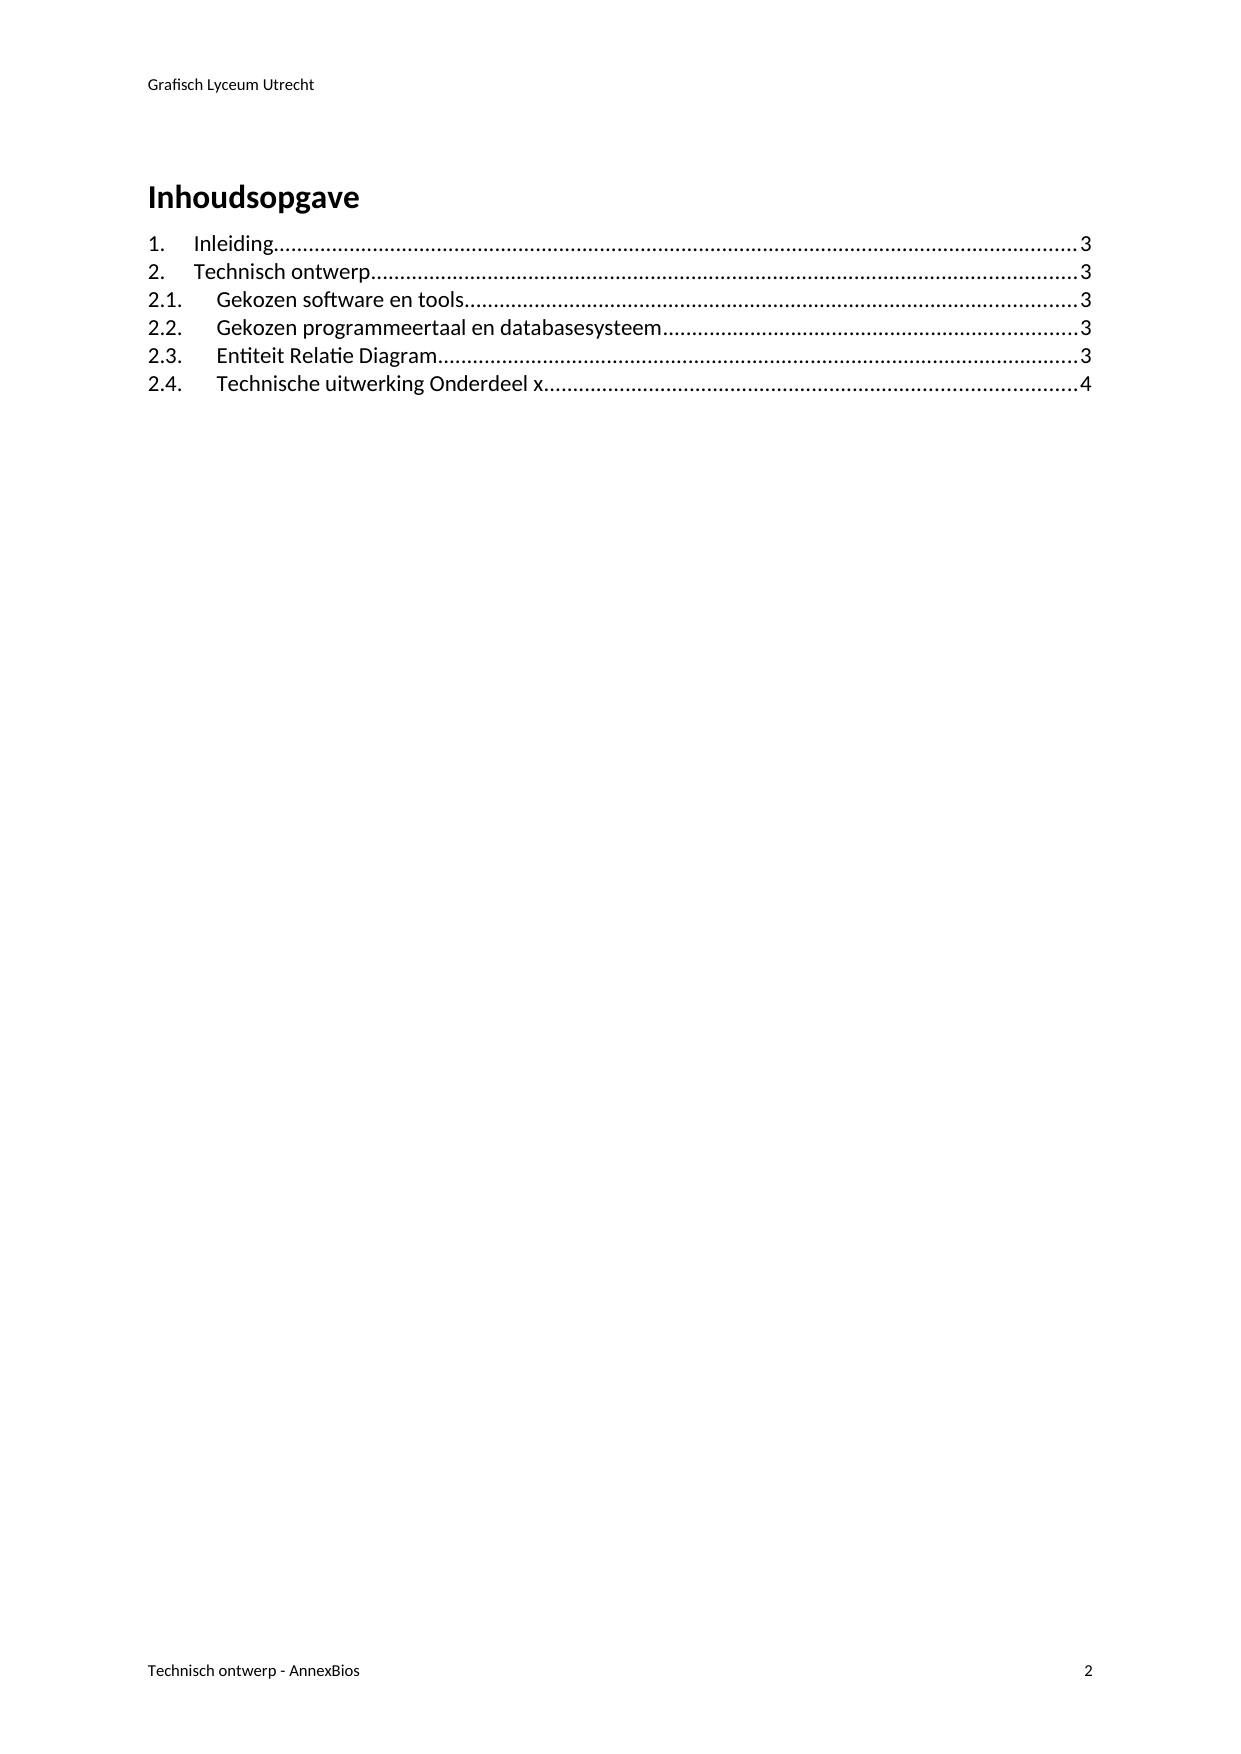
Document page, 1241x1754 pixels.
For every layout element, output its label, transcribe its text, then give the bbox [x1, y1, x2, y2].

text Inhoudsopgave [148, 176, 1093, 216]
